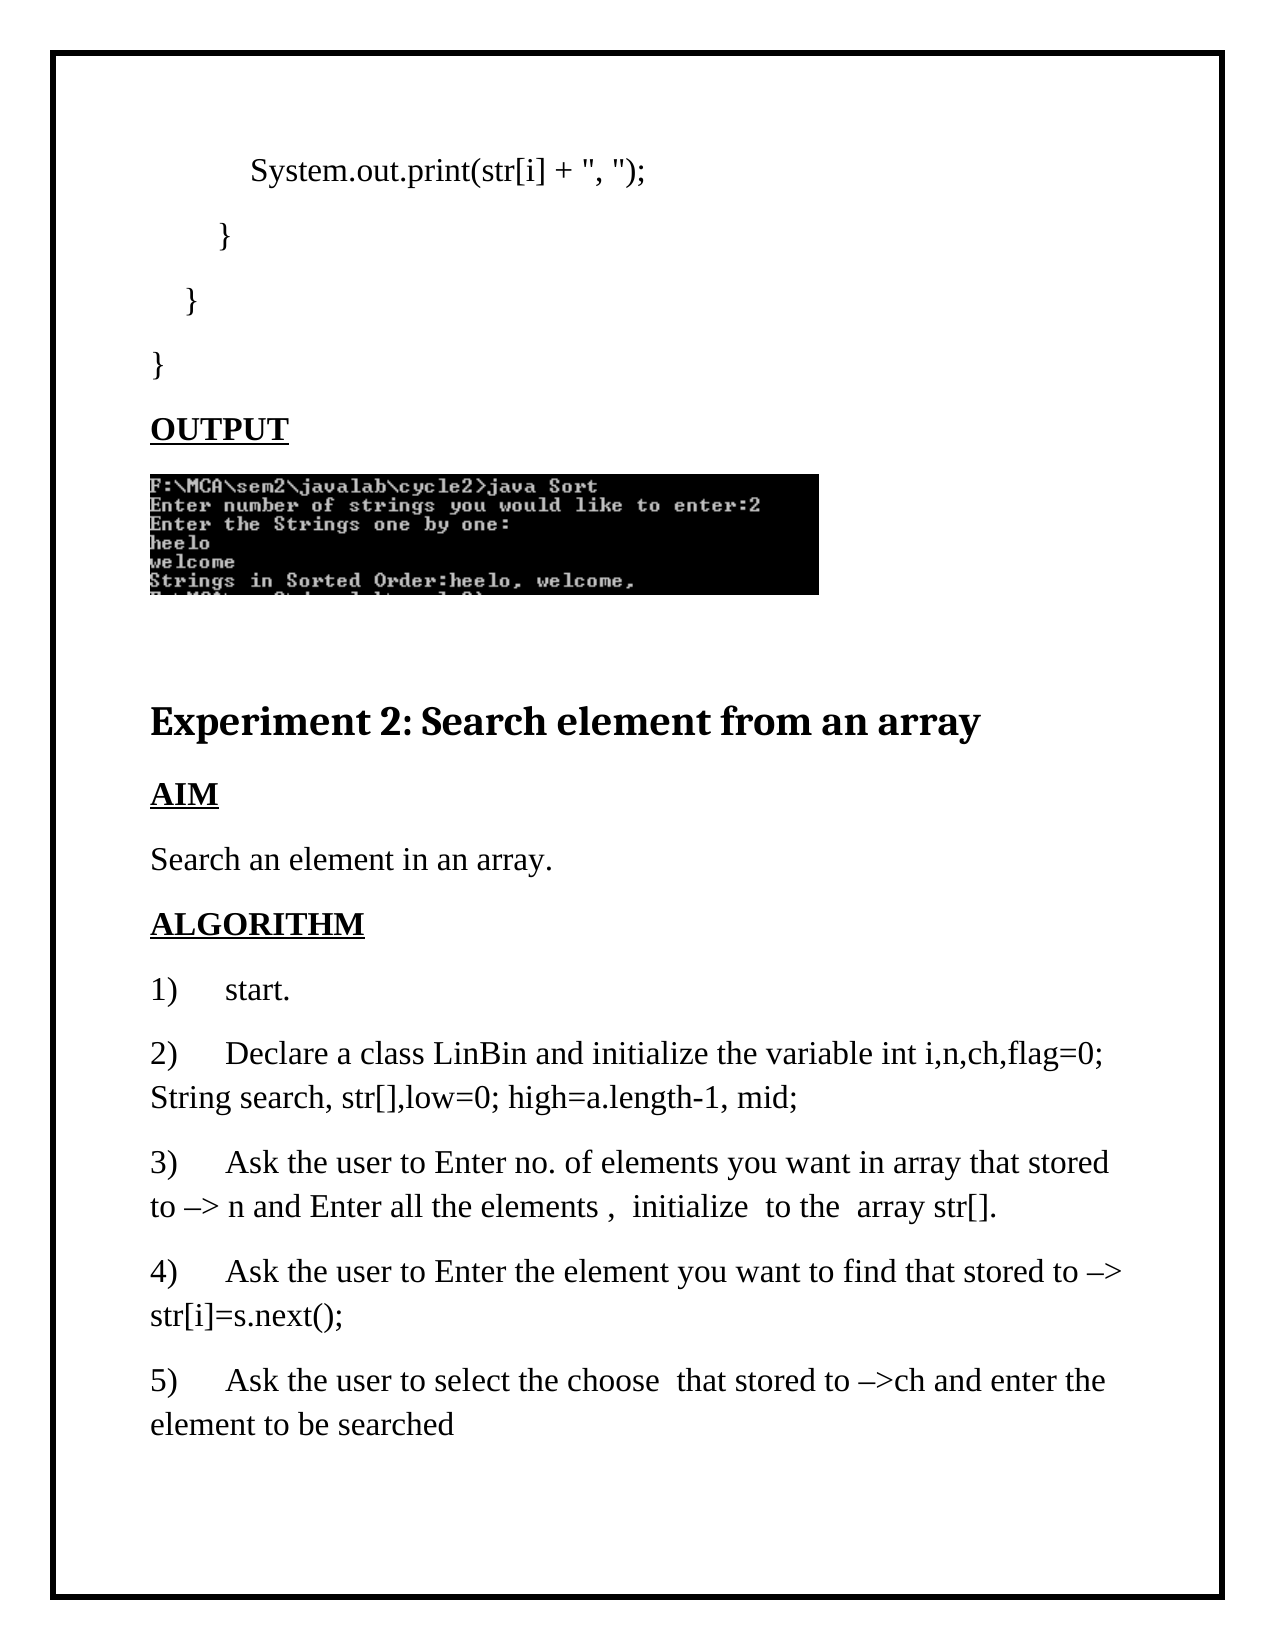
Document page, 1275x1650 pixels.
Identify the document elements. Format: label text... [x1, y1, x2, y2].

text 3) Ask the user to Enter no. of elements you want in array that stored to –> n and Enter all the elements , initialize to the array str[]. [150, 1143, 1125, 1225]
text Search an element in an array. [150, 839, 1125, 877]
text } [150, 215, 1125, 253]
text AIM [150, 774, 1125, 812]
text OUTPUT [150, 409, 1125, 448]
text } [150, 280, 1125, 318]
text 1) start. [150, 969, 1125, 1007]
picture [150, 474, 819, 595]
text Experiment 2: Search element from an array [150, 698, 1125, 746]
text System.out.print(str[i] + ", "); [150, 150, 1125, 188]
text 4) Ask the user to Enter the element you want to find that stored to –> str[i]=s.next(); [150, 1252, 1125, 1334]
text ALGORITHM [150, 904, 1125, 942]
text 2) Declare a class LinBin and initialize the variable int i,n,ch,flag=0; String search, str[],low=0; high=a.length-1, mid; [150, 1034, 1125, 1116]
text } [150, 345, 1125, 383]
text 5) Ask the user to select the choose that stored to –>ch and enter the element to be searched [150, 1361, 1125, 1443]
